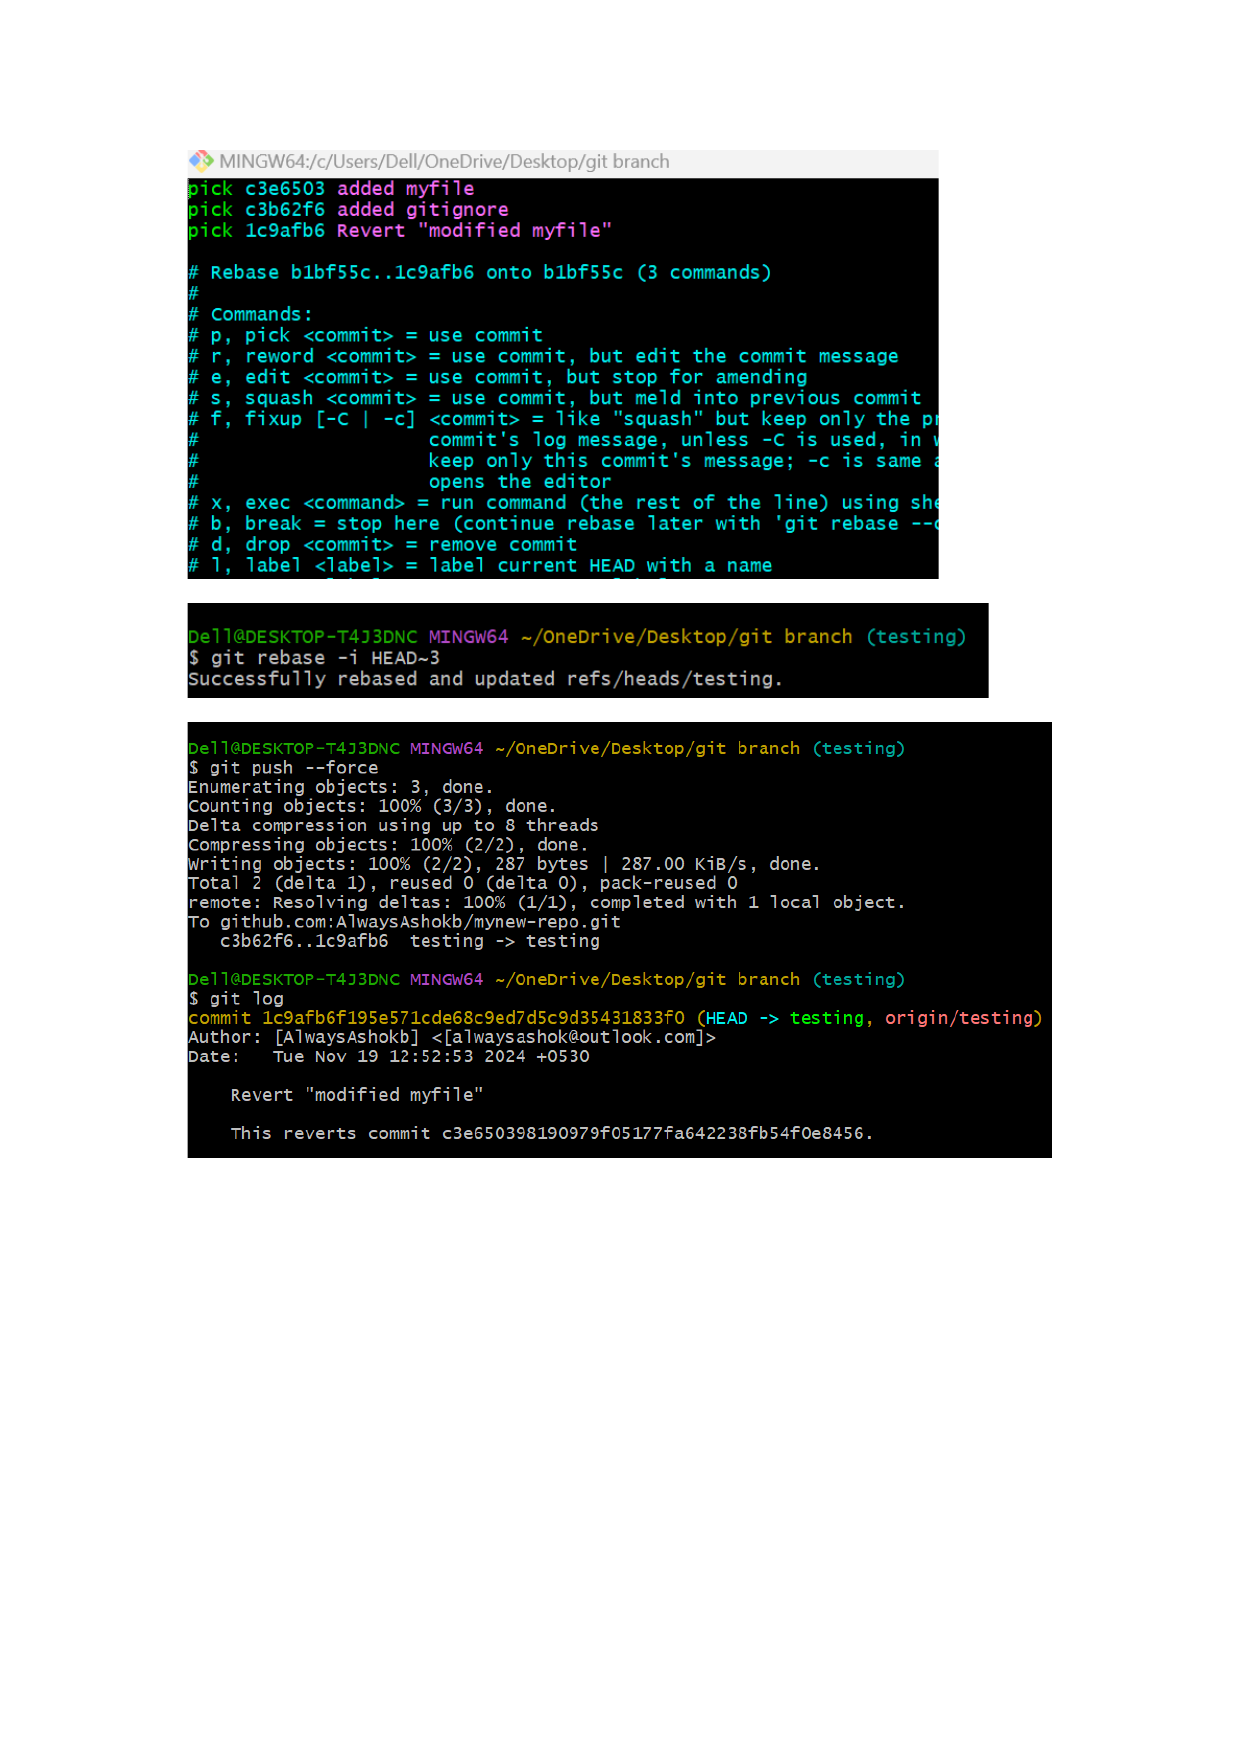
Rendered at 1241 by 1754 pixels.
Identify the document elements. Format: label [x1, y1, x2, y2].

picture [187, 603, 989, 698]
picture [187, 722, 1052, 1158]
picture [187, 150, 939, 579]
